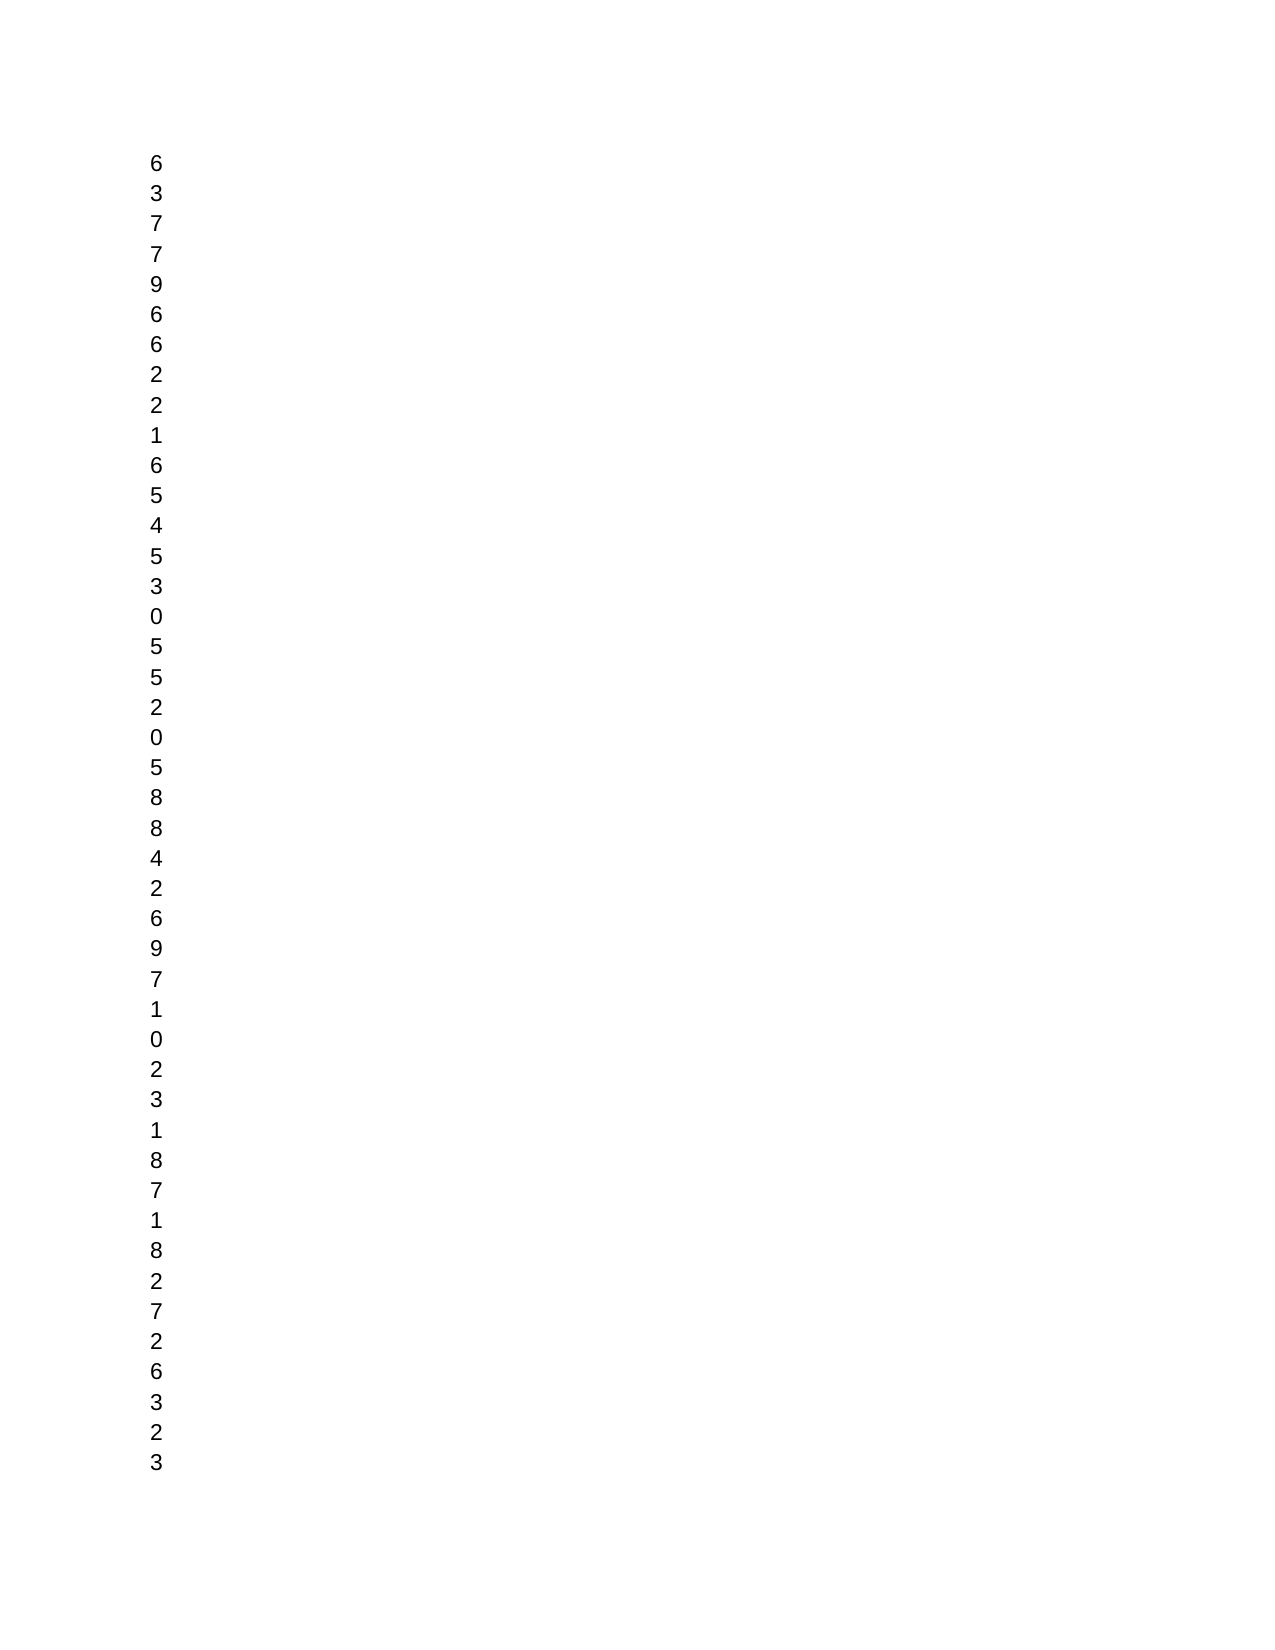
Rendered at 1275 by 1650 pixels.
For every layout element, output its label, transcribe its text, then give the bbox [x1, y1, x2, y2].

text 6 [150, 301, 1125, 327]
text 5 [150, 633, 1125, 660]
text 9 [150, 935, 1125, 962]
text 8 [150, 1237, 1125, 1264]
text 6 [150, 331, 1125, 358]
text 1 [150, 1117, 1125, 1143]
text 3 [150, 1449, 1125, 1475]
text 7 [150, 1177, 1125, 1203]
text 0 [150, 1026, 1125, 1052]
text 8 [150, 1147, 1125, 1173]
text 0 [150, 724, 1125, 750]
text 4 [150, 845, 1125, 871]
text 4 [150, 512, 1125, 539]
text 0 [150, 603, 1125, 629]
text 6 [150, 452, 1125, 478]
text 2 [150, 392, 1125, 418]
text 6 [150, 150, 1125, 176]
text 3 [150, 180, 1125, 207]
text 3 [150, 573, 1125, 599]
text 1 [150, 996, 1125, 1022]
text 8 [150, 814, 1125, 841]
text 3 [150, 1388, 1125, 1415]
text 1 [150, 1207, 1125, 1234]
text 2 [150, 1268, 1125, 1294]
text 7 [150, 966, 1125, 992]
text 7 [150, 1298, 1125, 1324]
text 5 [150, 754, 1125, 781]
text 2 [150, 1056, 1125, 1083]
text 2 [150, 694, 1125, 720]
text 6 [150, 1358, 1125, 1385]
text 2 [150, 1419, 1125, 1445]
text 5 [150, 482, 1125, 509]
text 6 [150, 905, 1125, 932]
text 9 [150, 271, 1125, 297]
text 2 [150, 875, 1125, 901]
text 5 [150, 543, 1125, 569]
text 2 [150, 1328, 1125, 1354]
text 3 [150, 1086, 1125, 1113]
text 7 [150, 210, 1125, 237]
text 2 [150, 361, 1125, 388]
text 5 [150, 663, 1125, 690]
text 8 [150, 784, 1125, 811]
text 7 [150, 241, 1125, 267]
text 1 [150, 422, 1125, 448]
